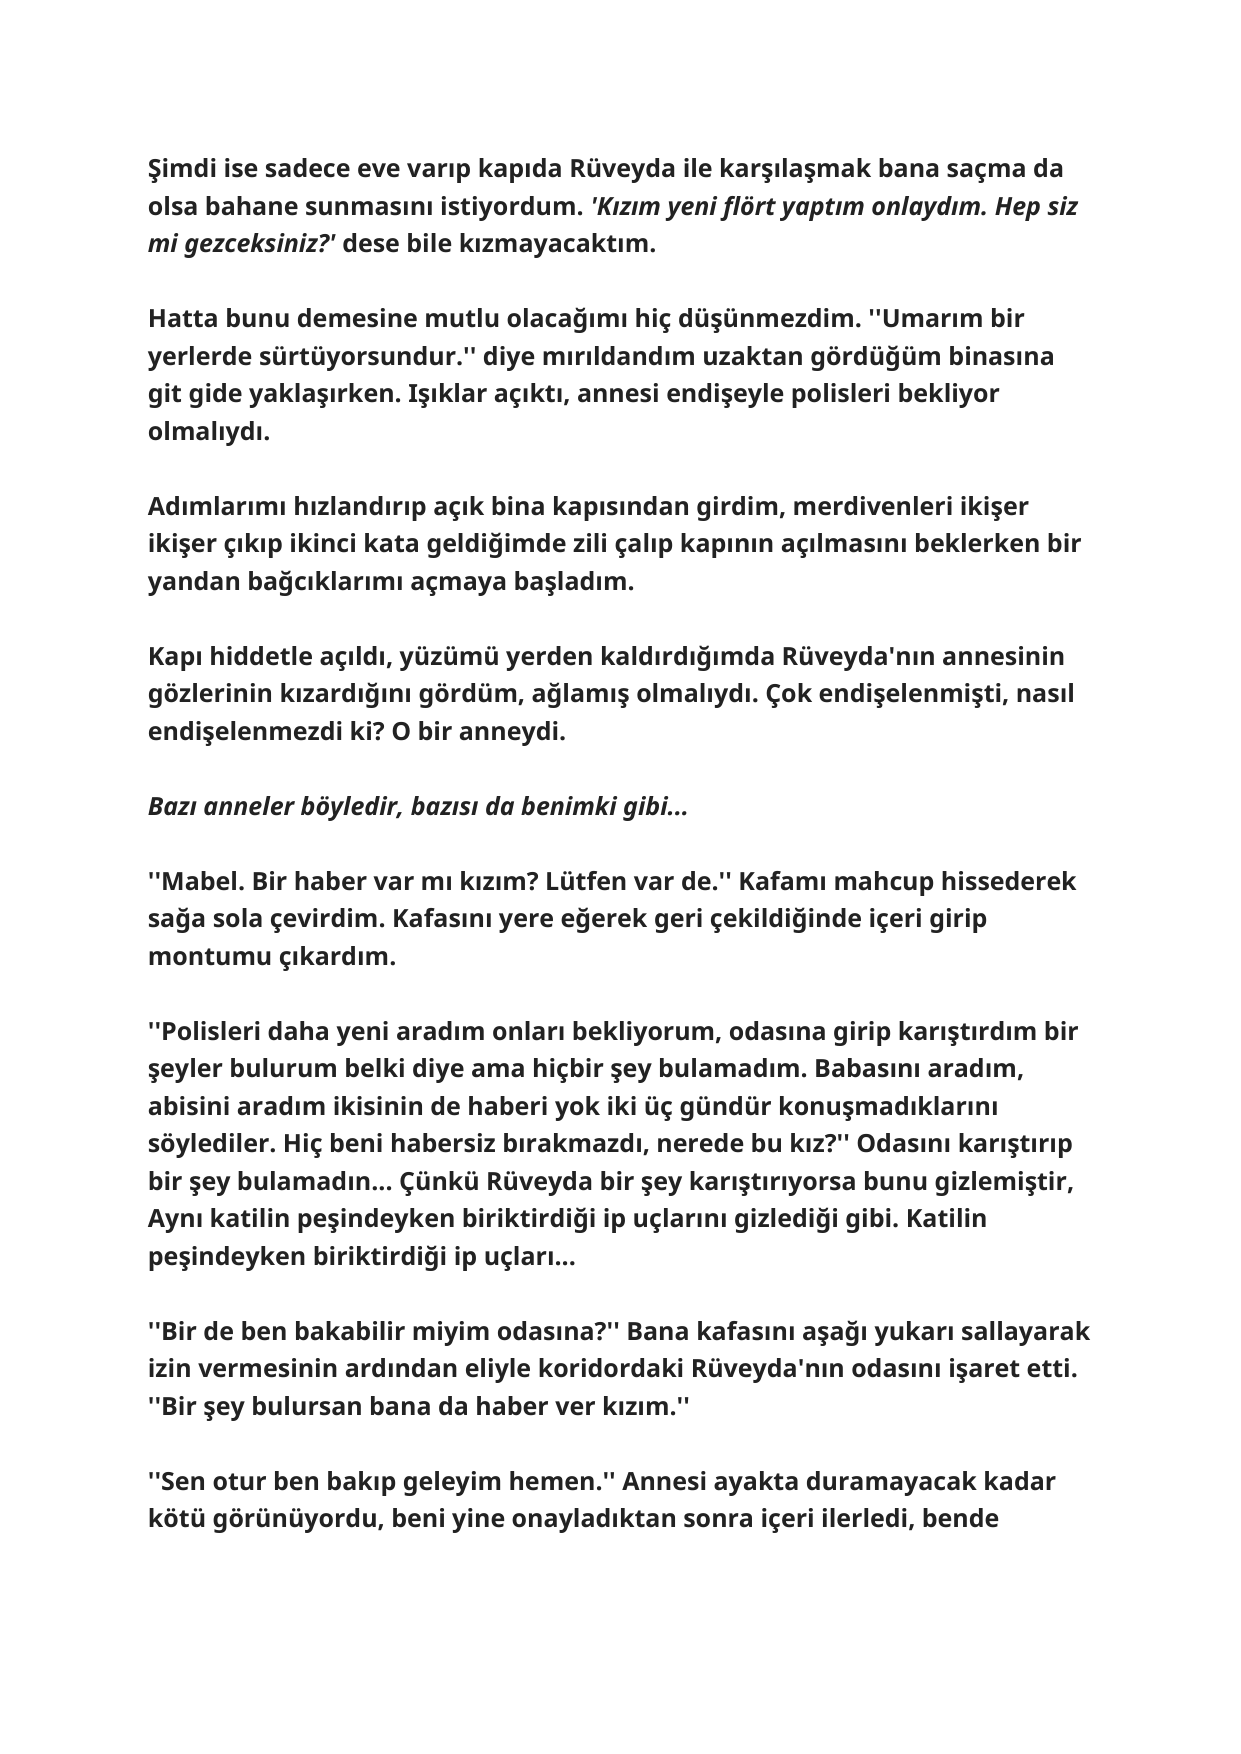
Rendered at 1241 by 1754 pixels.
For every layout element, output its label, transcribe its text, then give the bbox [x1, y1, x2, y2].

text Adımlarımı hızlandırıp açık bina kapısından girdim, merdivenleri ikişer ikişer çıkıp ikinci kata geldiğimde zili çalıp kapının açılmasını beklerken bir yandan bağcıklarımı açmaya başladım. [148, 485, 1093, 598]
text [148, 1460, 1093, 1535]
text ''Mabel. Bir haber var mı kızım? Lütfen var de.'' Kafamı mahcup hissederek sağa sola çevirdim. Kafasını yere eğerek geri çekildiğinde içeri girip montumu çıkardım. [148, 860, 1093, 973]
text ''Polisleri daha yeni aradım onları bekliyorum, odasına girip karıştırdım bir şeyler bulurum belki diye ama hiçbir şey bulamadım. Babasını aradım, abisini aradım ikisinin de haberi yok iki üç gündür konuşmadıklarını söylediler. Hiç beni habersiz bırakmazdı, nerede bu kız?'' Odasını karıştırıp bir şey bulamadın... Çünkü Rüveyda bir şey karıştırıyorsa bunu gizlemiştir, Aynı katilin peşindeyken biriktirdiği ip uçlarını gizlediği gibi. Katilin peşindeyken biriktirdiği ip uçları... [148, 1010, 1093, 1273]
text Bazı anneler böyledir, bazısı da benimki gibi... [148, 785, 1093, 823]
text Kapı hiddetle açıldı, yüzümü yerden kaldırdığımda Rüveyda'nın annesinin gözlerinin kızardığını gördüm, ağlamış olmalıydı. Çok endişelenmişti, nasıl endişelenmezdi ki? O bir anneydi. [148, 635, 1093, 748]
text ''Bir de ben bakabilir miyim odasına?'' Bana kafasını aşağı yukarı sallayarak izin vermesinin ardından eliyle koridordaki Rüveyda'nın odasını işaret etti. ''Bir şey bulursan bana da haber ver kızım.'' [148, 1310, 1093, 1423]
text Şimdi ise sadece eve varıp kapıda Rüveyda ile karşılaşmak bana saçma da olsa bahane sunmasını istiyordum. 'Kızım yeni flört yaptım onlaydım. Hep siz mi gezceksiniz?' dese bile kızmayacaktım. [148, 148, 1093, 260]
text Hatta bunu demesine mutlu olacağımı hiç düşünmezdim. ''Umarım bir yerlerde sürtüyorsundur.'' diye mırıldandım uzaktan gördüğüm binasına git gide yaklaşırken. Işıklar açıktı, annesi endişeyle polisleri bekliyor olmalıydı. [148, 298, 1093, 448]
